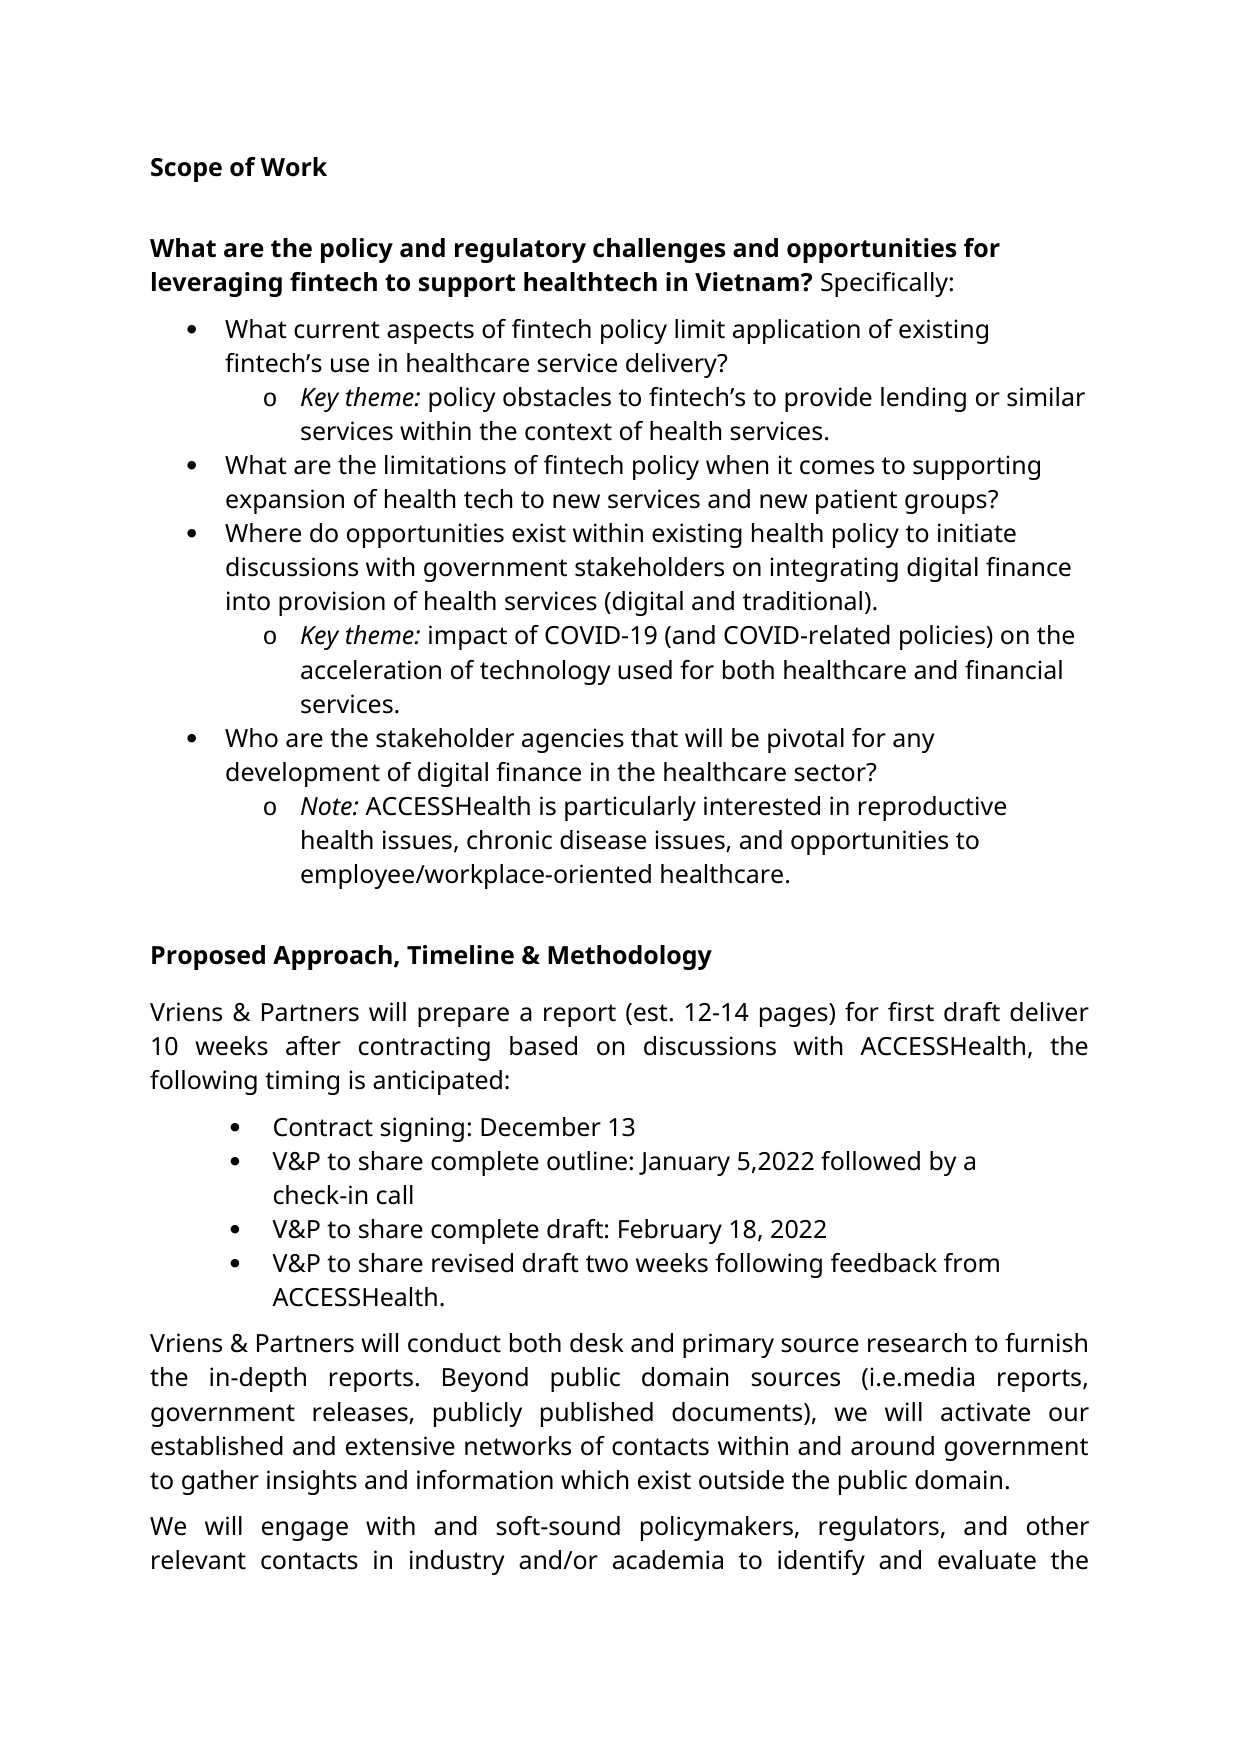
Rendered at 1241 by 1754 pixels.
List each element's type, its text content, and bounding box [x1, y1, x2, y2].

list Note: ACCESSHealth is particularly interested in reproductive health issues, chronic disease issues, and opportunities to employee/workplace-oriented healthcare. [262, 788, 1087, 891]
list Key theme: policy obstacles to fintech’s to provide lending or similar services within the context of health services. [262, 379, 1087, 448]
list What are the limitations of fintech policy when it comes to supporting expansion of health tech to new services and new patient groups? [187, 448, 1087, 516]
list Where do opportunities exist within existing health policy to initiate discussions with government stakeholders on integrating digital finance into provision of health services (digital and traditional). [187, 516, 1087, 618]
text What are the policy and regulatory challenges and opportunities for leveraging fintech to support healthtech in Vietnam? Specifically: [150, 231, 1087, 299]
text Proposed Approach, Timeline & Methodology [150, 937, 1064, 972]
list V&P to share revised draft two weeks following feedback from ACCESSHealth. [231, 1245, 1006, 1313]
list V&P to share complete draft: February 18, 2022 [231, 1211, 1006, 1245]
text Scope of Work [150, 150, 1090, 184]
text Vriens & Partners will prepare a report (est. 12-14 pages) for first draft deliver 10 weeks after contracting based on discussions with ACCESSHealth, the following timing is anticipated: [150, 994, 1090, 1097]
list What current aspects of fintech policy limit application of existing fintech’s use in healthcare service delivery? [187, 311, 1087, 379]
list Who are the stakeholder agencies that will be pivotal for any development of digital finance in the healthcare sector? [187, 720, 1087, 788]
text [150, 1509, 1090, 1577]
text Vriens & Partners will conduct both desk and primary source research to furnish the in-depth reports. Beyond public domain sources (i.e.media reports, government releases, publicly published documents), we will activate our established and extensive networks of contacts within and around government to gather insights and information which exist outside the public domain. [150, 1326, 1090, 1496]
list V&P to share complete outline: January 5,2022 followed by a check-in call [231, 1143, 1006, 1211]
list Key theme: impact of COVID-19 (and COVID-related policies) on the acceleration of technology used for both healthcare and financial services. [262, 618, 1087, 720]
list Contract signing: December 13 [231, 1109, 1006, 1143]
